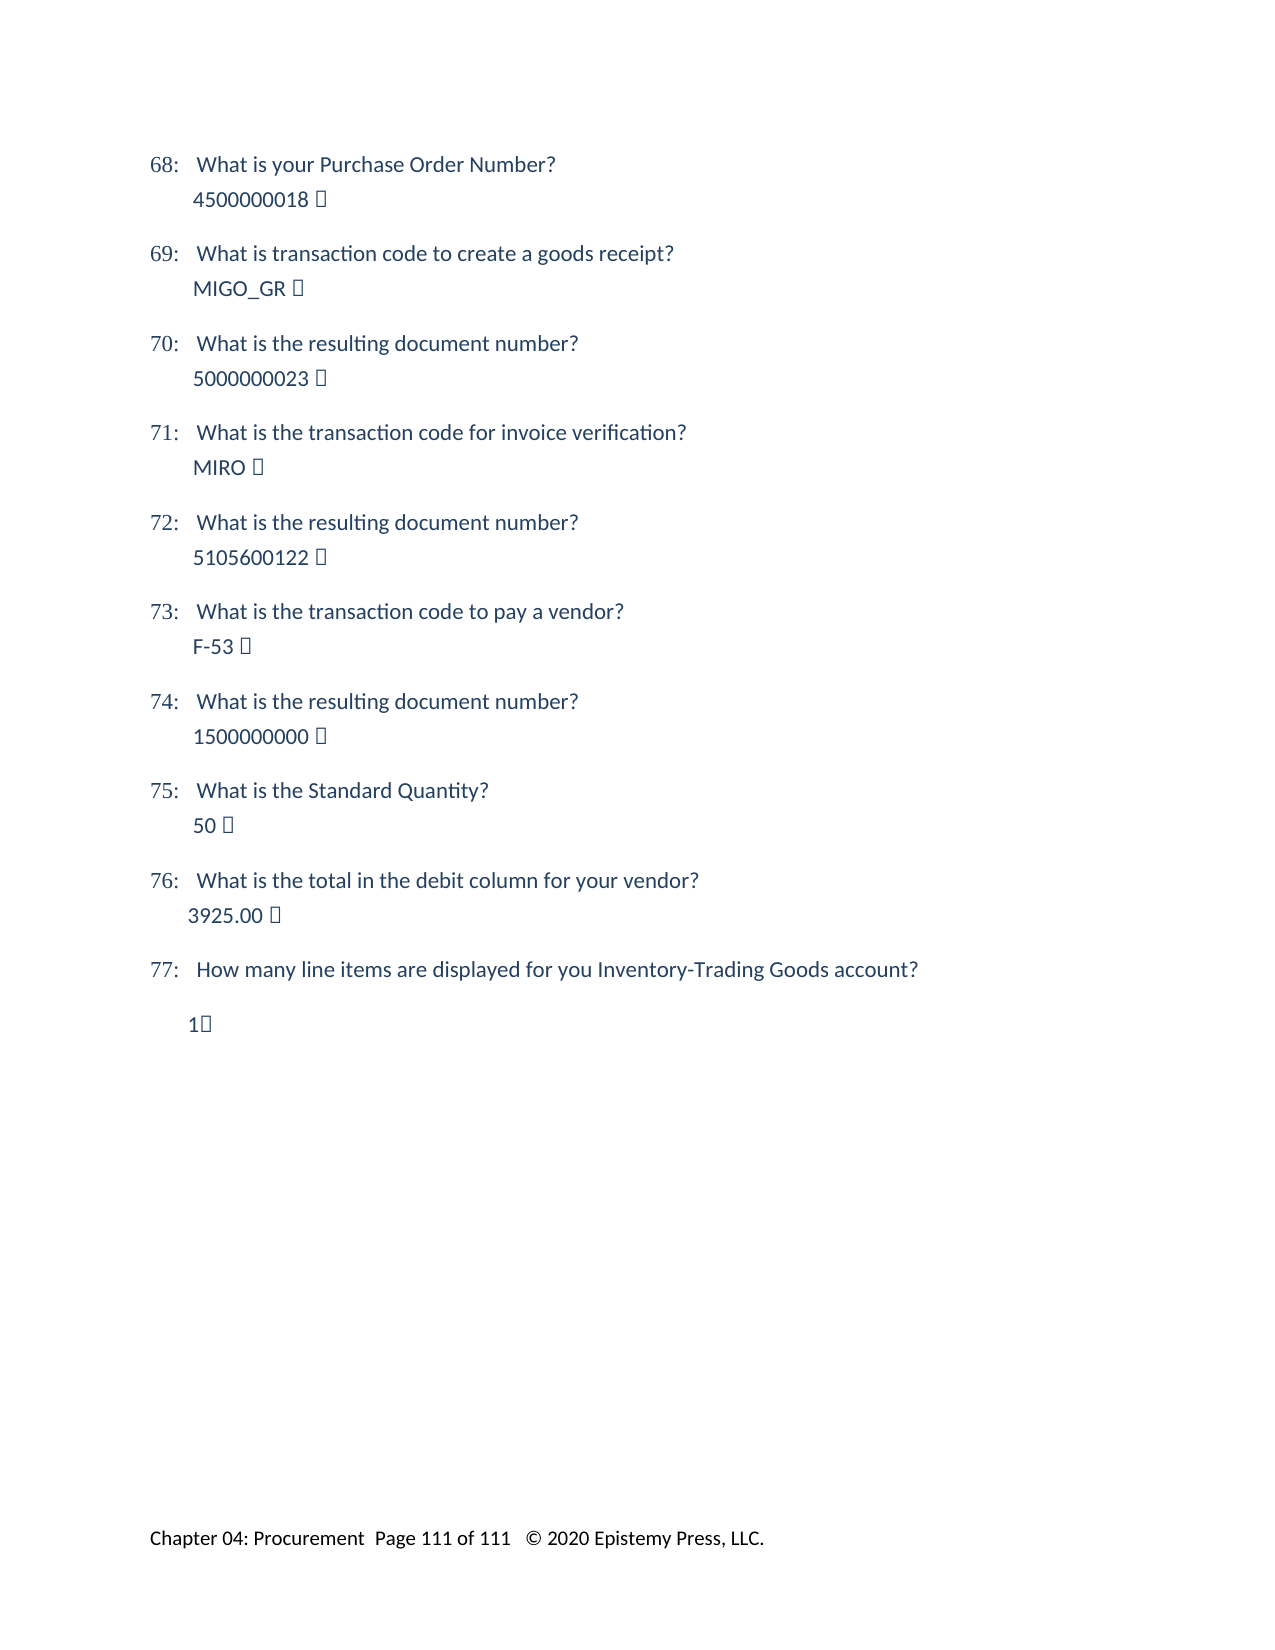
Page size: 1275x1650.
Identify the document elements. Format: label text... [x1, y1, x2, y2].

text What is the resulting document number? 1500000000  [150, 687, 1125, 751]
text What is transaction code to create a goods receipt? MIGO_GR  [150, 239, 1125, 303]
text What is the total in the debit column for your vendor? 3925.00  [150, 866, 1125, 930]
list 1 [187, 1008, 1125, 1039]
text What is the transaction code to pay a vendor? F-53  [150, 597, 1125, 661]
text What is the resulting document number? 5105600122  [150, 508, 1125, 572]
text How many line items are displayed for you Inventory-Trading Goods account? [150, 955, 1125, 983]
text What is the resulting document number? 5000000023  [150, 329, 1125, 393]
text What is your Purchase Order Number? 4500000018  [150, 150, 1125, 214]
text What is the transaction code for invoice verification? MIRO  [150, 418, 1125, 482]
text What is the Standard Quantity? 50  [150, 776, 1125, 840]
